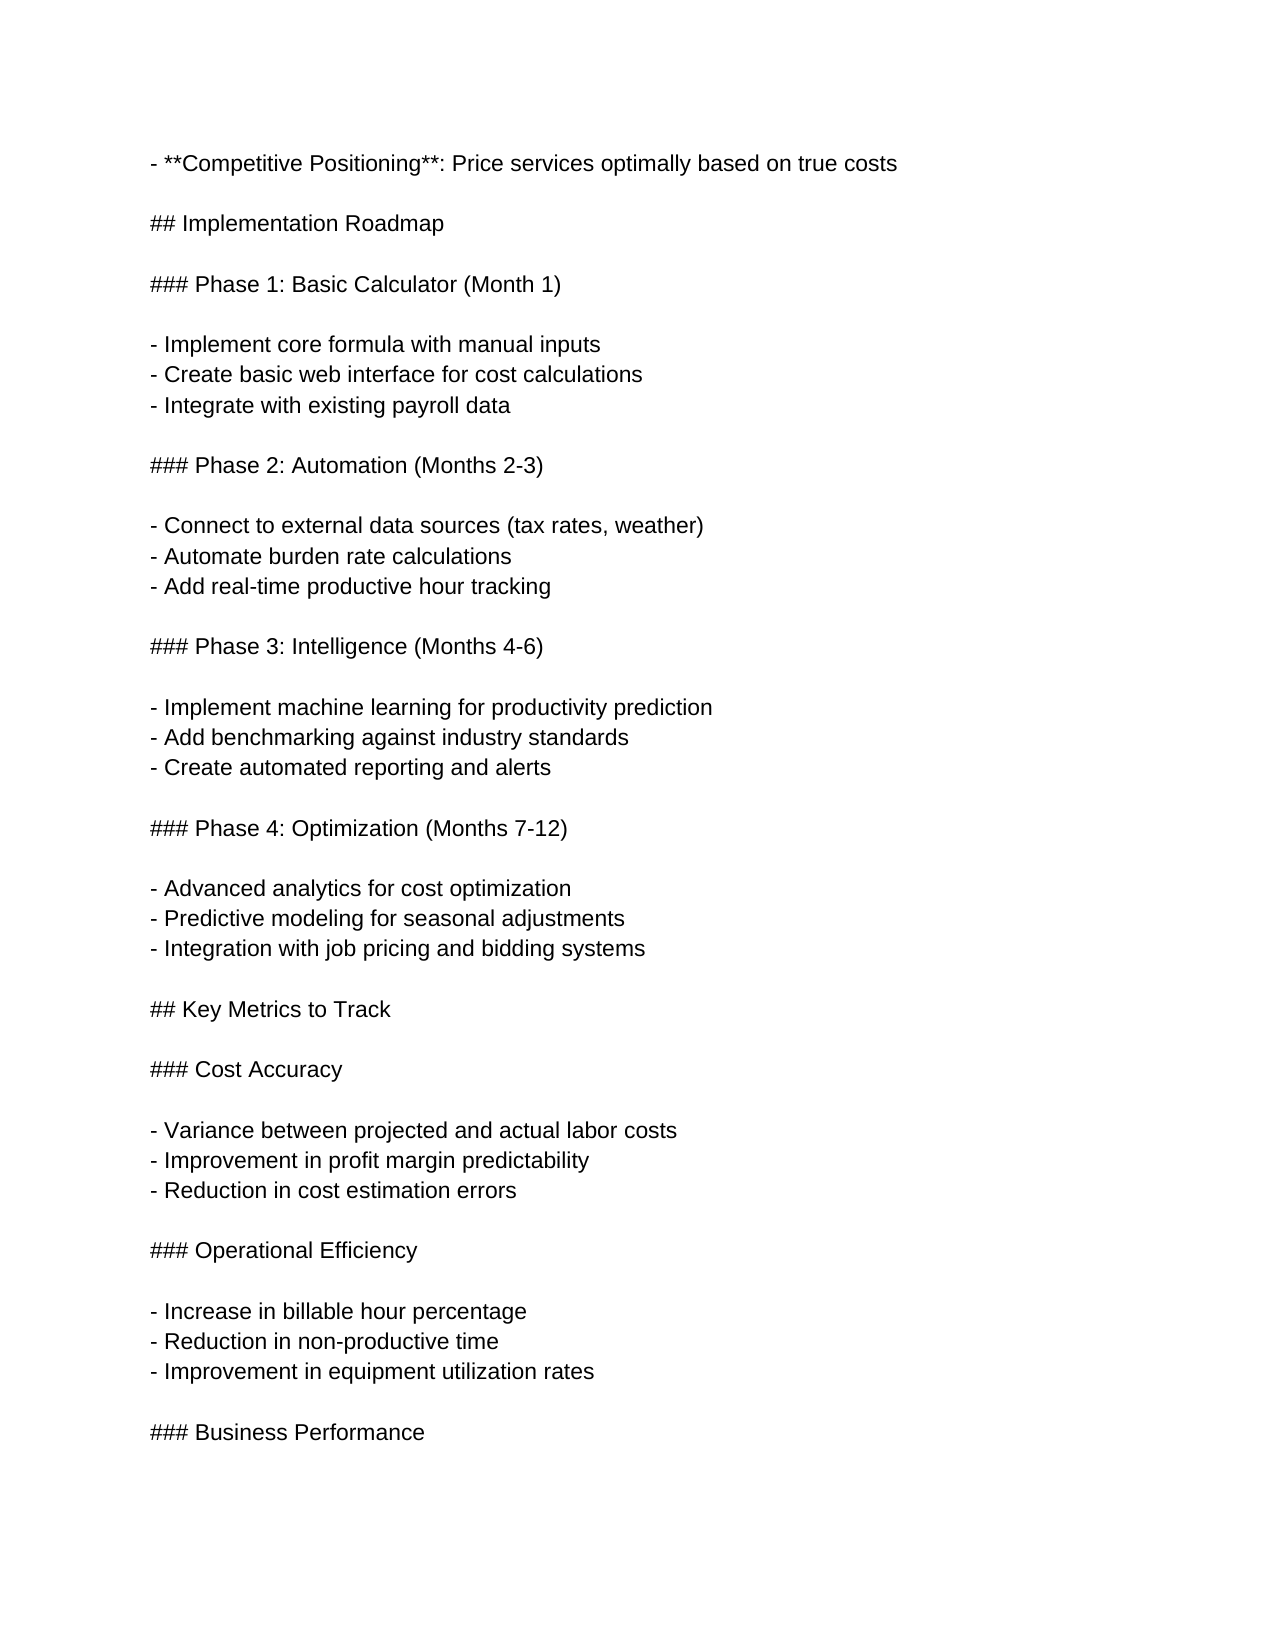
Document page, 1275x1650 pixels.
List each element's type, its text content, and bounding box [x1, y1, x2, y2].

text ### Phase 4: Optimization (Months 7-12) [150, 814, 1125, 841]
text - Improvement in equipment utilization rates [150, 1358, 1125, 1385]
text ### Business Performance [150, 1419, 1125, 1445]
text ### Phase 1: Basic Calculator (Month 1) [150, 271, 1125, 297]
text ## Implementation Roadmap [150, 210, 1125, 237]
text - Variance between projected and actual labor costs [150, 1117, 1125, 1143]
text - Automate burden rate calculations [150, 543, 1125, 569]
text - Integrate with existing payroll data [150, 392, 1125, 418]
text - Implement core formula with manual inputs [150, 331, 1125, 358]
text - Implement machine learning for productivity prediction [150, 694, 1125, 720]
text - **Competitive Positioning**: Price services optimally based on true costs [150, 150, 1125, 176]
text - Increase in billable hour percentage [150, 1298, 1125, 1324]
text ### Operational Efficiency [150, 1237, 1125, 1264]
text - Create basic web interface for cost calculations [150, 361, 1125, 388]
text ## Key Metrics to Track [150, 996, 1125, 1022]
text - Predictive modeling for seasonal adjustments [150, 905, 1125, 932]
text - Advanced analytics for cost optimization [150, 875, 1125, 901]
text - Add benchmarking against industry standards [150, 724, 1125, 750]
text ### Phase 2: Automation (Months 2-3) [150, 452, 1125, 478]
text - Connect to external data sources (tax rates, weather) [150, 512, 1125, 539]
text - Integration with job pricing and bidding systems [150, 935, 1125, 962]
text - Add real-time productive hour tracking [150, 573, 1125, 599]
text ### Cost Accuracy [150, 1056, 1125, 1083]
text - Create automated reporting and alerts [150, 754, 1125, 781]
text - Improvement in profit margin predictability [150, 1147, 1125, 1173]
text - Reduction in cost estimation errors [150, 1177, 1125, 1203]
text - Reduction in non-productive time [150, 1328, 1125, 1354]
text ### Phase 3: Intelligence (Months 4-6) [150, 633, 1125, 660]
